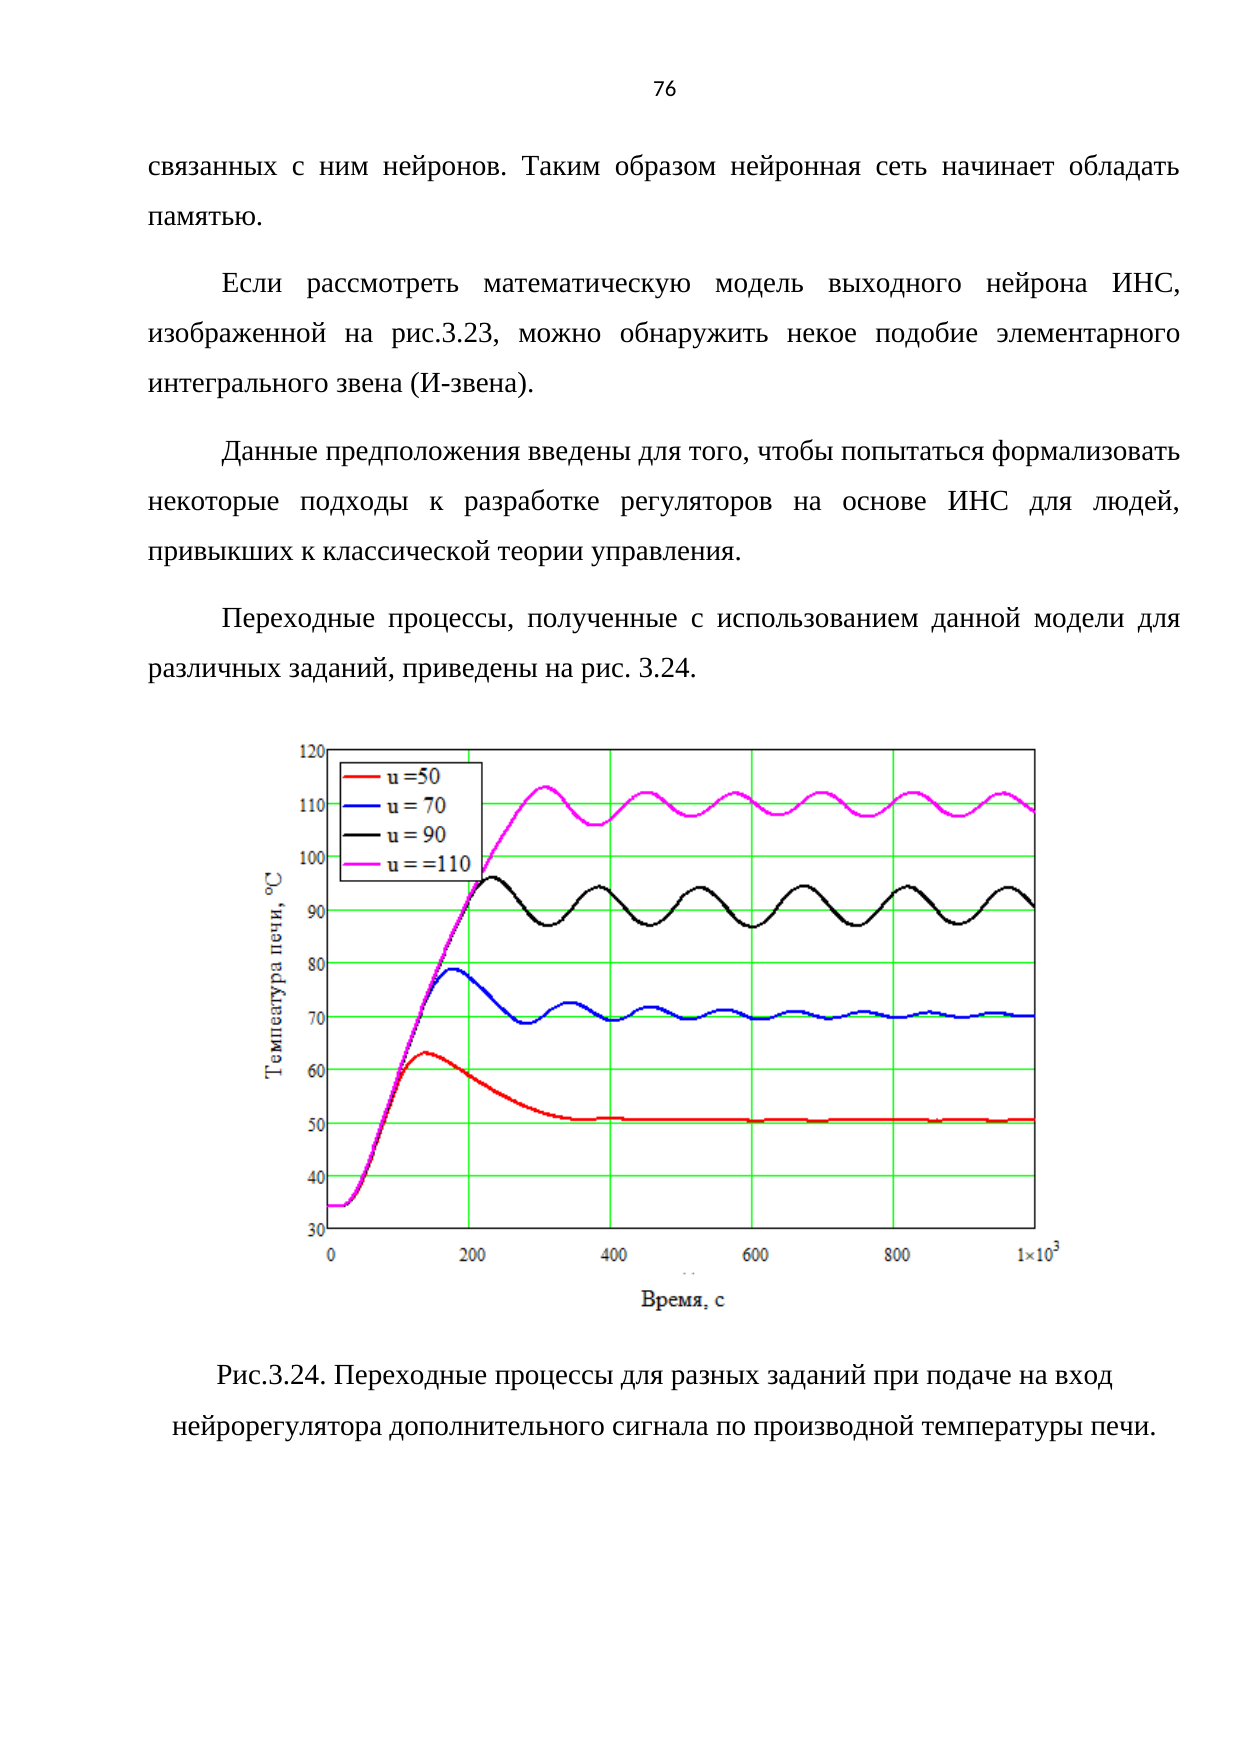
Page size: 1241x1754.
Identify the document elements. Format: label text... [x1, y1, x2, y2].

picture [248, 717, 1081, 1327]
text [148, 148, 1181, 232]
text Данные предположения введены для того, чтобы попытаться формализовать некоторые подходы к разработке регуляторов на основе ИНС для людей, привыкших к классической теории управления. [148, 433, 1181, 567]
text Переходные процессы, полученные с использованием данной модели для различных заданий, приведены на рис. 3.24. [148, 600, 1181, 684]
text Рис.3.24. Переходные процессы для разных заданий при подаче на вход нейрорегулятора дополнительного сигнала по производной температуры печи. [148, 1357, 1181, 1441]
text Если рассмотреть математическую модель выходного нейрона ИНС, изображенной на рис.3.23, можно обнаружить некое подобие элементарного интегрального звена (И-звена). [148, 265, 1181, 399]
